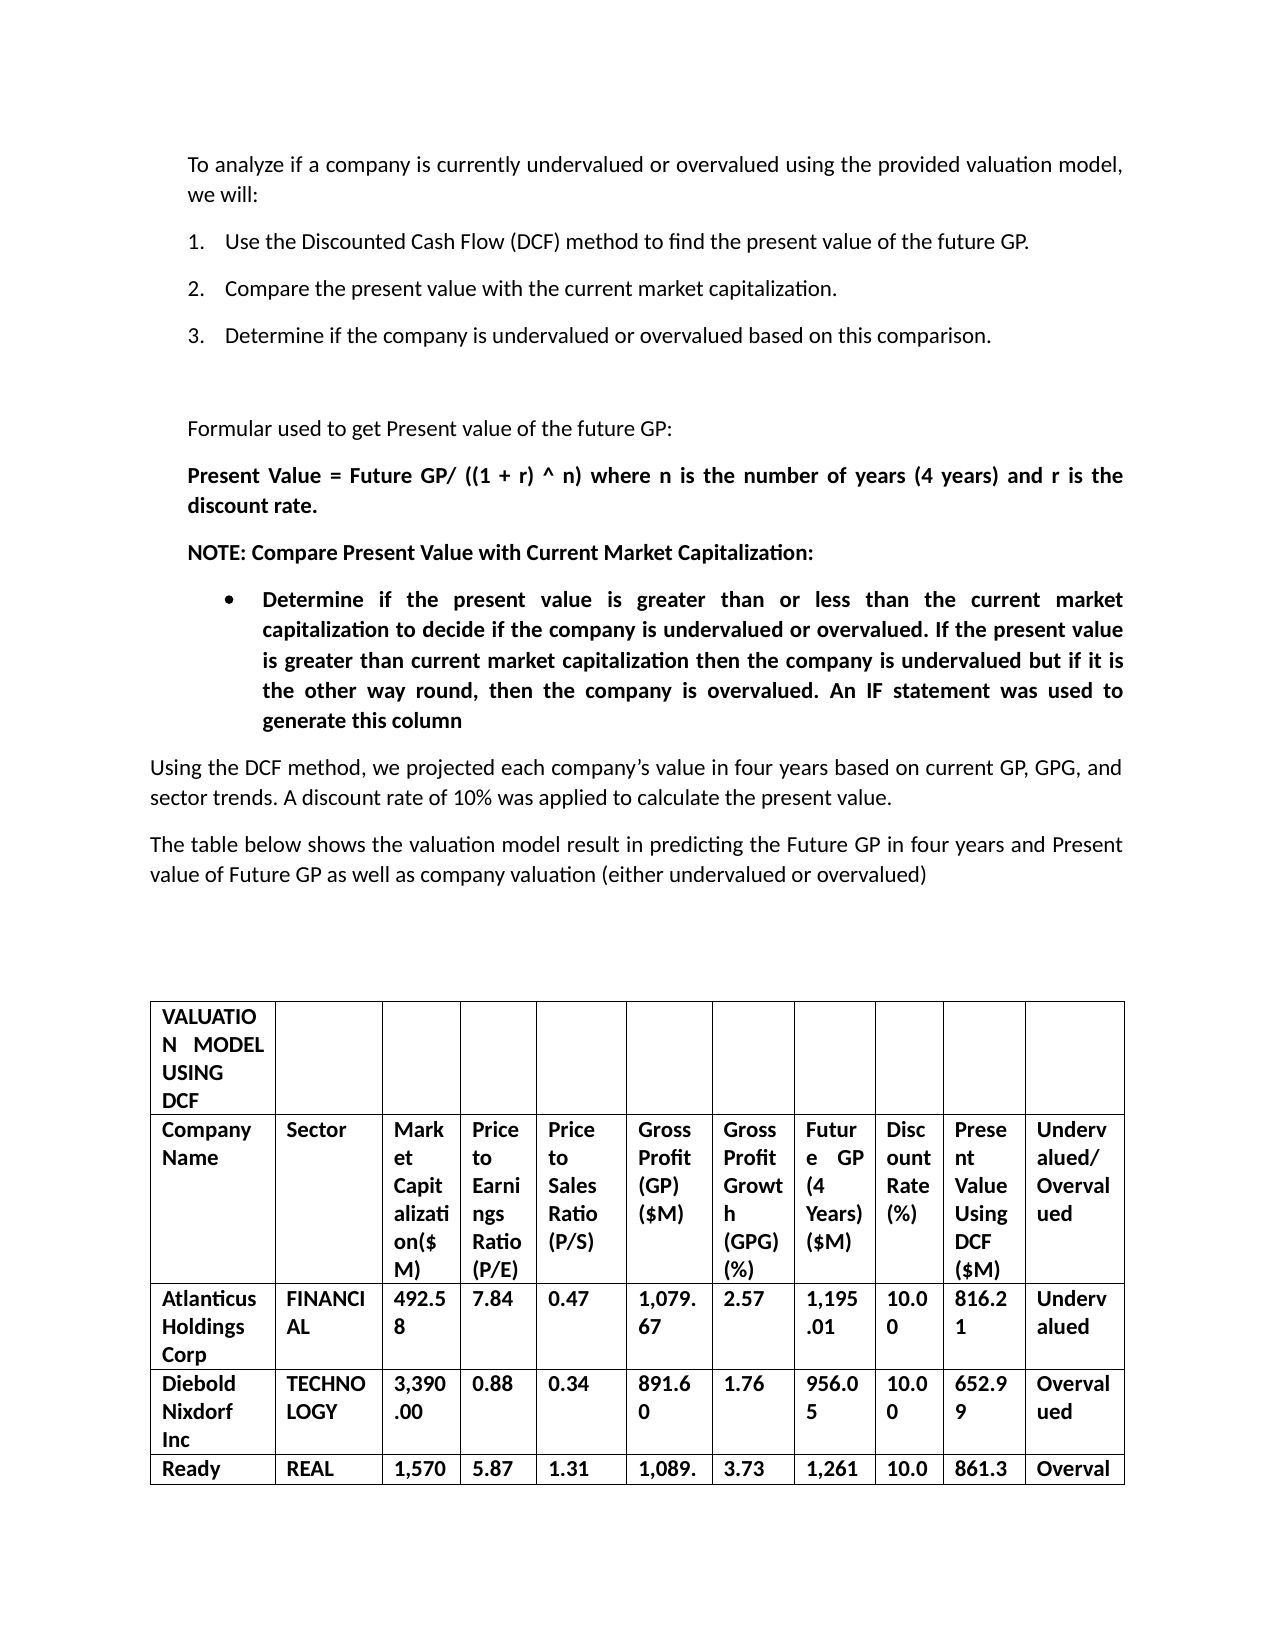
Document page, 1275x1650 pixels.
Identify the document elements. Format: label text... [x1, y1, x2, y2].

table_cell Gross Profit (GP) ($M) [627, 1115, 712, 1283]
table_cell 652.99 [944, 1370, 1025, 1453]
table_cell 2.57 [713, 1284, 794, 1368]
text NOTE: Compare Present Value with Current Market Capitalization: [187, 538, 1125, 567]
table_cell 492.58 [383, 1284, 460, 1368]
table_header [537, 1002, 626, 1114]
table_cell Ready Capital Corp [151, 1455, 275, 1484]
table_cell Gross Profit Growth (GPG) (%) [713, 1115, 794, 1283]
table_header [713, 1002, 794, 1114]
table_cell Undervalued/Overvalued [1026, 1115, 1124, 1283]
table_cell 0.47 [537, 1284, 626, 1368]
table_header [944, 1002, 1025, 1114]
table_cell TECHNOLOGY [276, 1370, 382, 1453]
table_cell REAL ESTATE [276, 1455, 382, 1484]
table_cell 1,089.31 [627, 1455, 712, 1484]
text To analyze if a company is currently undervalued or overvalued using the provided valuation model, we will: [187, 150, 1125, 208]
table_header [876, 1002, 943, 1114]
table_header [383, 1002, 460, 1114]
table_cell 1.31 [537, 1455, 626, 1484]
table_cell Diebold Nixdorf Inc [151, 1370, 275, 1453]
table_cell 816.21 [944, 1284, 1025, 1368]
table_header [1026, 1002, 1124, 1114]
table_cell 3.73 [713, 1455, 794, 1484]
table_cell 0.34 [537, 1370, 626, 1453]
table_cell 1,570.00 [383, 1455, 460, 1484]
table_header [276, 1002, 382, 1114]
table_cell 956.05 [795, 1370, 875, 1453]
table_cell 1,079.67 [627, 1284, 712, 1368]
table_header [461, 1002, 536, 1114]
table_cell Present Value Using DCF ($M) [944, 1115, 1025, 1283]
list Determine if the present value is greater than or less than the current market capitalization to decide if the company is undervalued or overvalued. If the present value is greater than current market capitalization then the company is undervalued but if it is the other way round, then the company is overvalued. An IF statement was used to generate this column [225, 585, 1125, 734]
table_cell Sector [276, 1115, 382, 1283]
table_cell FINANCIAL [276, 1284, 382, 1368]
table_cell 7.84 [461, 1284, 536, 1368]
table_cell 1.76 [713, 1370, 794, 1453]
table_cell Atlanticus Holdings Corp [151, 1284, 275, 1368]
text Formular used to get Present value of the future GP: [187, 414, 1125, 443]
table_cell Price to Sales Ratio (P/S) [537, 1115, 626, 1283]
table_cell 861.39 [944, 1455, 1025, 1484]
table_cell 5.87 [461, 1455, 536, 1484]
table_header [795, 1002, 875, 1114]
text Present Value = Future GP/ ((1 + r) ^ n) where n is the number of years (4 years) and r is the discount rate. [187, 461, 1125, 520]
table_cell 10.00 [876, 1455, 943, 1484]
list Compare the present value with the current market capitalization. [187, 274, 1125, 302]
table_cell Market Capitalization($M) [383, 1115, 460, 1283]
list Determine if the company is undervalued or overvalued based on this comparison. [187, 321, 1125, 349]
table_cell Overvalued [1026, 1455, 1124, 1484]
text Using the DCF method, we projected each company’s value in four years based on current GP, GPG, and sector trends. A discount rate of 10% was applied to calculate the present value. [150, 753, 1125, 811]
table_cell Future GP (4 Years) ($M) [795, 1115, 875, 1283]
table_cell Overvalued [1026, 1370, 1124, 1453]
table_cell 0.88 [461, 1370, 536, 1453]
table_cell Price to Earnings Ratio (P/E) [461, 1115, 536, 1283]
list Use the Discounted Cash Flow (DCF) method to find the present value of the future GP. [187, 227, 1125, 255]
table_cell 1,261.16 [795, 1455, 875, 1484]
table_cell Company Name [151, 1115, 275, 1283]
text The table below shows the valuation model result in predicting the Future GP in four years and Present value of Future GP as well as company valuation (either undervalued or overvalued) [150, 830, 1125, 888]
table_cell 10.00 [876, 1370, 943, 1453]
table_cell 3,390.00 [383, 1370, 460, 1453]
table_cell Discount Rate (%) [876, 1115, 943, 1283]
table_header VALUATION MODEL USING DCF [151, 1002, 275, 1114]
table_header [627, 1002, 712, 1114]
table_cell 1,195.01 [795, 1284, 875, 1368]
table_cell 891.60 [627, 1370, 712, 1453]
table_cell 10.00 [876, 1284, 943, 1368]
table_cell Undervalued [1026, 1284, 1124, 1368]
